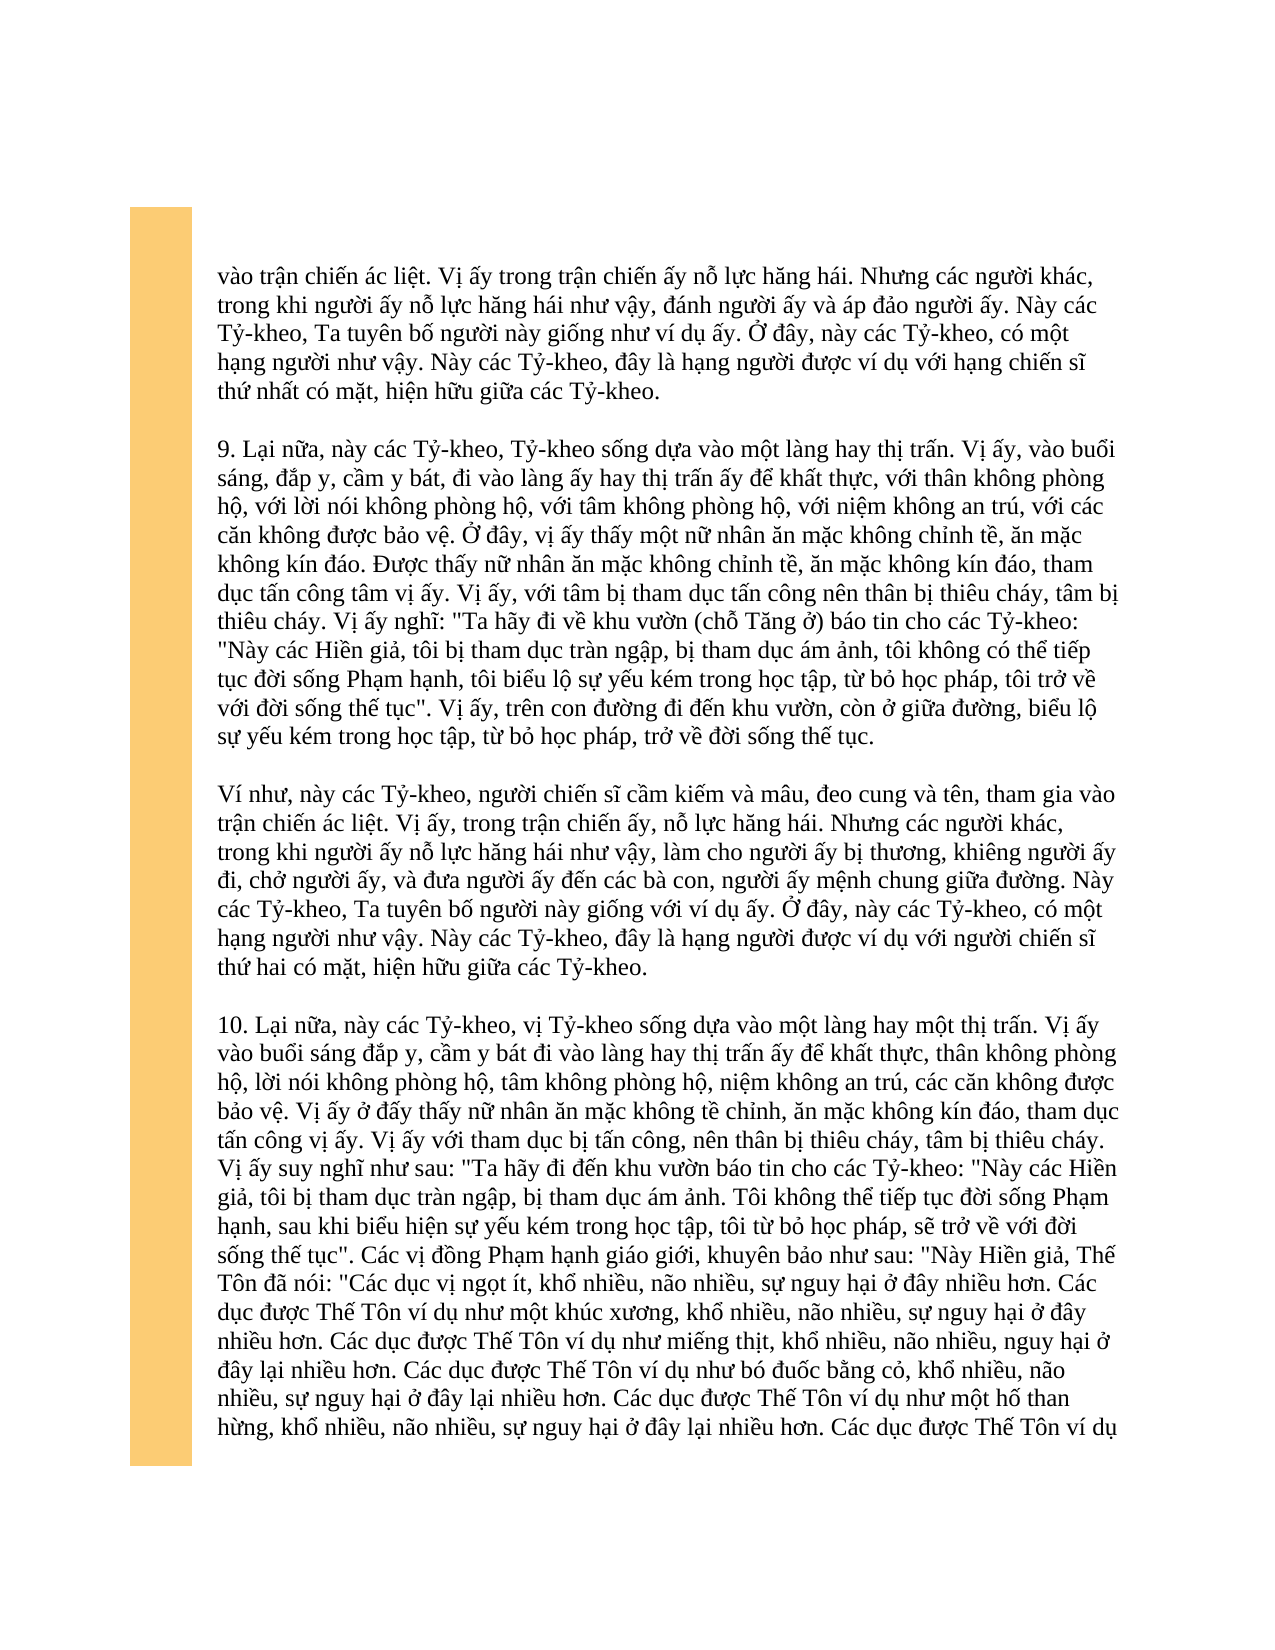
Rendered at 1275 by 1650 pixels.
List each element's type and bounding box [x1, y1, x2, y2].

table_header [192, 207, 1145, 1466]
table_header [130, 207, 192, 1466]
